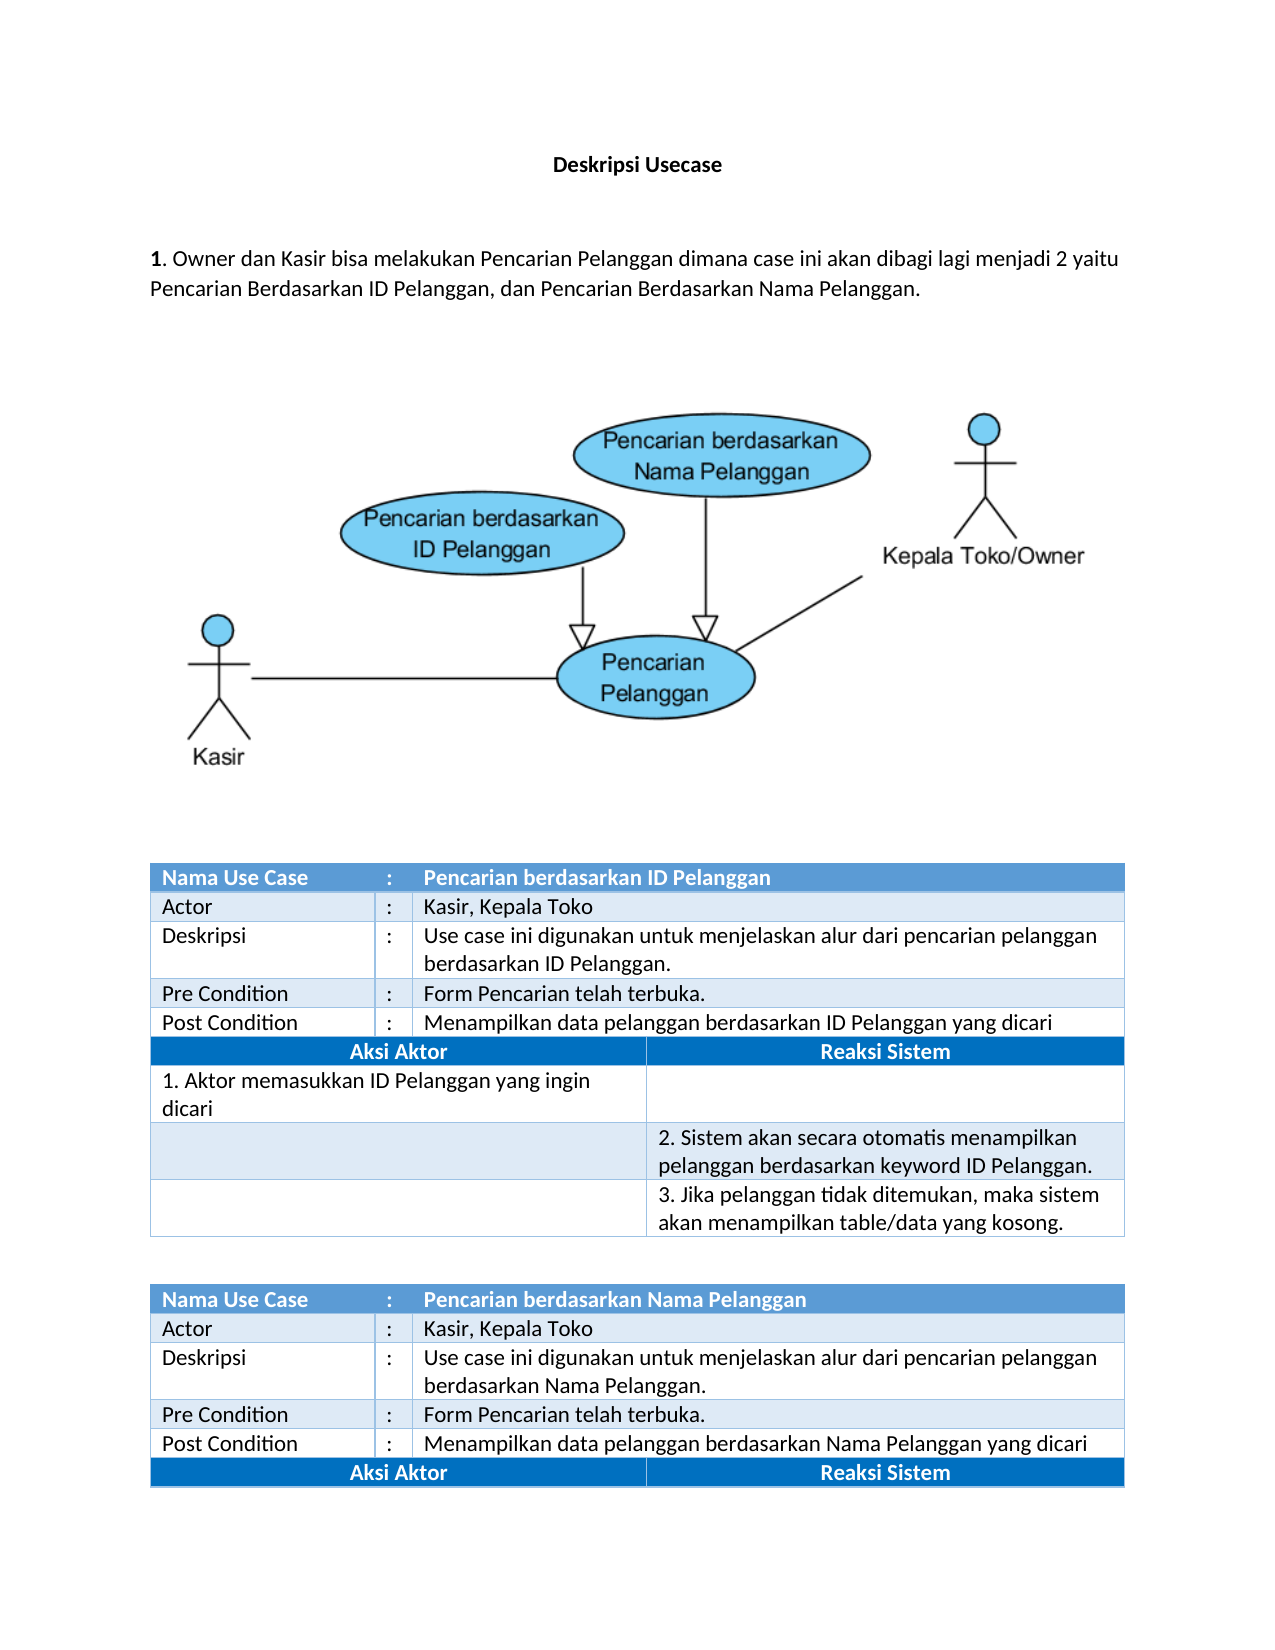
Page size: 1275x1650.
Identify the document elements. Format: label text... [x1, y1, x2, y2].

table_cell : [376, 922, 412, 978]
table_cell : [376, 1008, 412, 1036]
table_cell : [376, 1400, 412, 1428]
text Deskripsi Usecase [150, 150, 1125, 178]
table_cell Menampilkan data pelanggan berdasarkan ID Pelanggan yang dicari [413, 1008, 1124, 1036]
table_cell Reaksi Sistem [647, 1458, 1124, 1486]
table_cell Actor [151, 893, 374, 921]
table_cell Aksi Aktor [151, 1458, 646, 1486]
table_header Pencarian berdasarkan ID Pelanggan [413, 864, 1124, 891]
table_header : [376, 1285, 412, 1313]
picture [150, 320, 1125, 844]
table_header Nama Use Case [151, 1285, 374, 1313]
table_cell Deskripsi [151, 1343, 374, 1399]
table_cell Menampilkan data pelanggan berdasarkan Nama Pelanggan yang dicari [413, 1429, 1124, 1457]
table_cell Actor [151, 1314, 374, 1342]
table_cell Post Condition [151, 1008, 374, 1036]
table_cell : [376, 1429, 412, 1457]
table_cell Use case ini digunakan untuk menjelaskan alur dari pencarian pelanggan berdasarkan Nama Pelanggan. [413, 1343, 1124, 1399]
table_cell : [376, 893, 412, 921]
table_header Pencarian berdasarkan Nama Pelanggan [413, 1285, 1124, 1313]
table_cell [647, 1066, 1124, 1122]
table_cell : [376, 1343, 412, 1399]
table_cell Kasir, Kepala Toko [413, 893, 1124, 921]
table_cell Use case ini digunakan untuk menjelaskan alur dari pencarian pelanggan berdasarkan ID Pelanggan. [413, 922, 1124, 978]
table_cell Post Condition [151, 1429, 374, 1457]
table_header Nama Use Case [151, 864, 374, 891]
table_cell : [376, 979, 412, 1007]
table_cell : [376, 1314, 412, 1342]
table_cell Reaksi Sistem [647, 1037, 1124, 1065]
table_cell Aksi Aktor [151, 1037, 646, 1065]
table_cell Form Pencarian telah terbuka. [413, 979, 1124, 1007]
table_header : [376, 864, 412, 891]
table_cell Kasir, Kepala Toko [413, 1314, 1124, 1342]
table_cell 2. Sistem akan secara otomatis menampilkan pelanggan berdasarkan keyword ID Pelanggan. [647, 1123, 1124, 1179]
table_cell 1. Aktor memasukkan ID Pelanggan yang ingin dicari [151, 1066, 646, 1122]
text 1. Owner dan Kasir bisa melakukan Pencarian Pelanggan dimana case ini akan dibagi lagi menjadi 2 yaitu Pencarian Berdasarkan ID Pelanggan, dan Pencarian Berdasarkan Nama Pelanggan. [150, 244, 1125, 302]
table_cell [151, 1180, 646, 1236]
table_cell Deskripsi [151, 922, 374, 978]
table_cell Pre Condition [151, 979, 374, 1007]
table_cell Pre Condition [151, 1400, 374, 1428]
table_cell [151, 1123, 646, 1179]
table_cell 3. Jika pelanggan tidak ditemukan, maka sistem akan menampilkan table/data yang kosong. [647, 1180, 1124, 1236]
table_cell Form Pencarian telah terbuka. [413, 1400, 1124, 1428]
